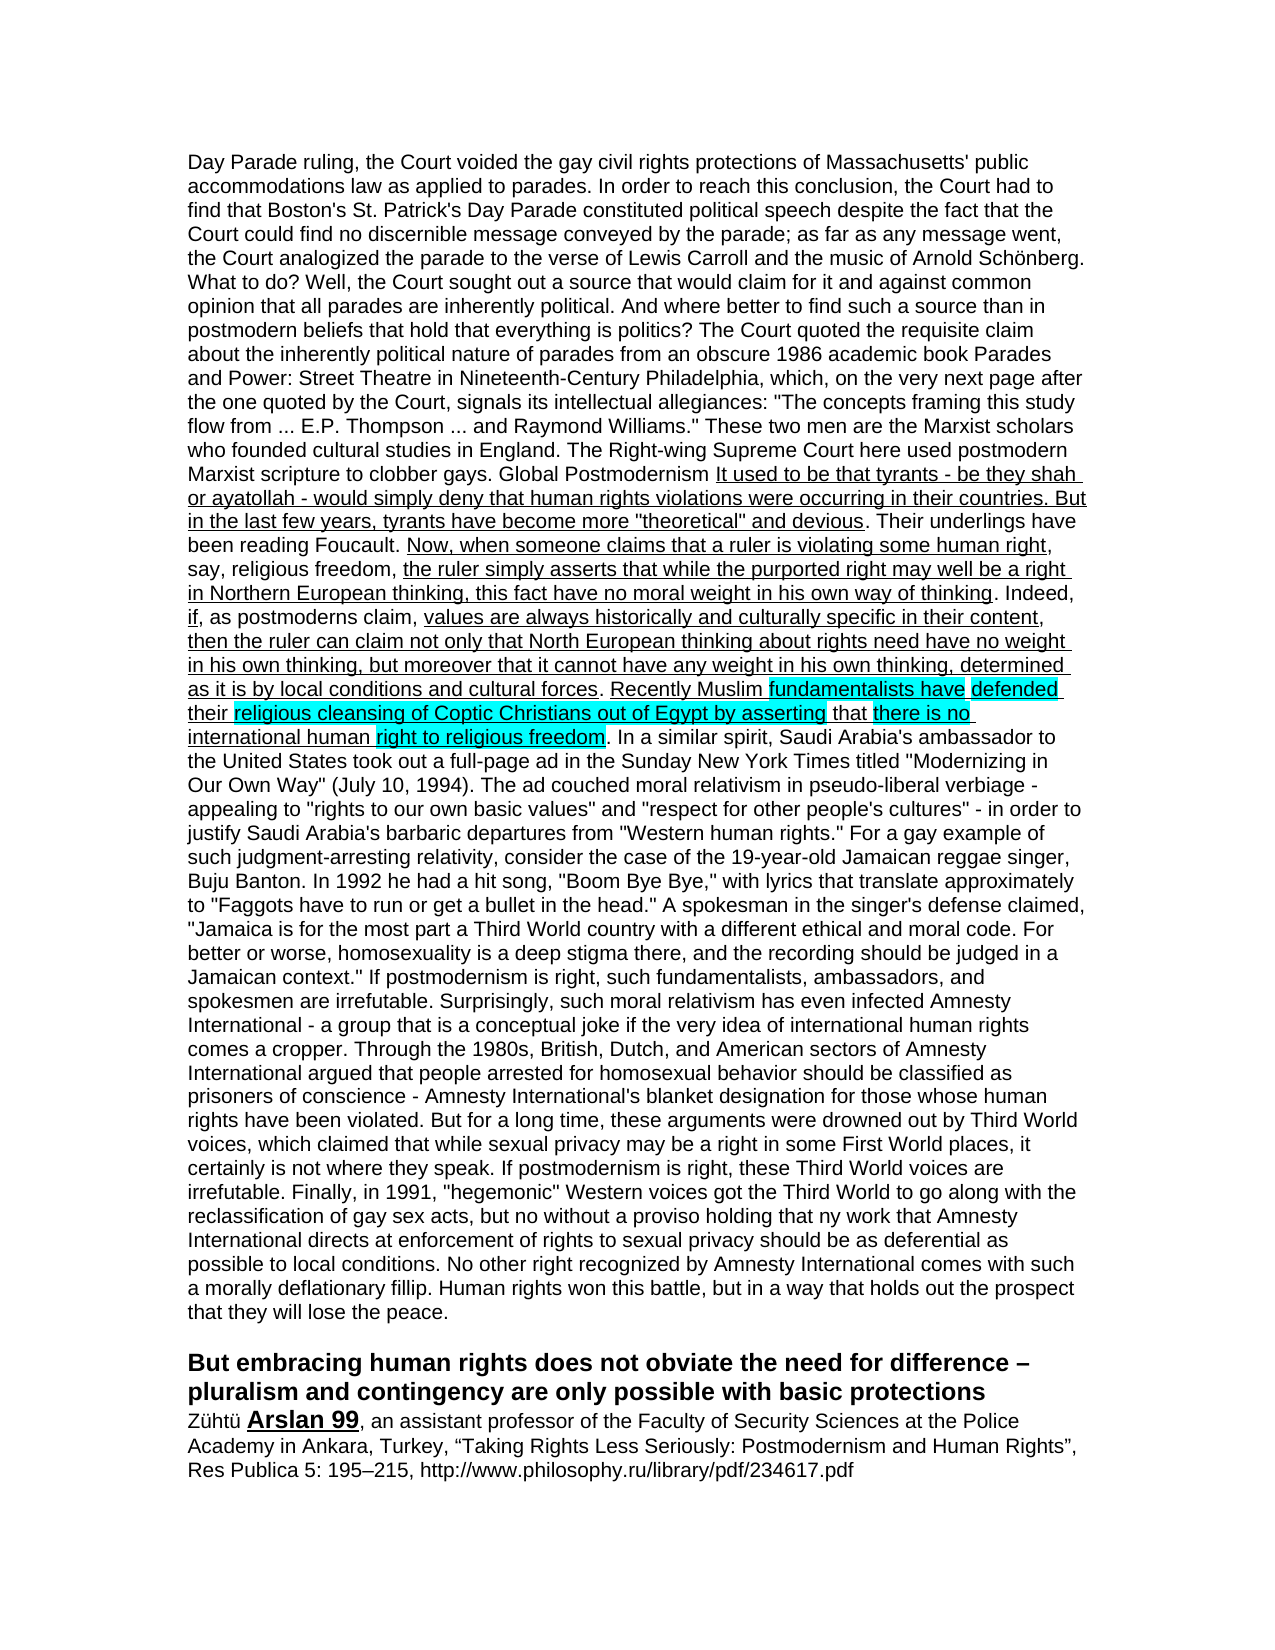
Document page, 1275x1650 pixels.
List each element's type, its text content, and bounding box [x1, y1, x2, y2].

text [187, 150, 1087, 506]
text Zühtü Arslan 99, an assistant professor of the Faculty of Security Sciences at the Police Academy in Ankara, Turkey, “Taking Rights Less Seriously: Postmodernism and Human Rights”, Res Publica 5: 195–215, http://www.philosophy.ru/library/pdf/234617.pdf [187, 1405, 1087, 1482]
subtitle But embracing human rights does not obviate the need for difference – pluralism and contingency are only possible with basic protections [187, 1348, 1087, 1405]
